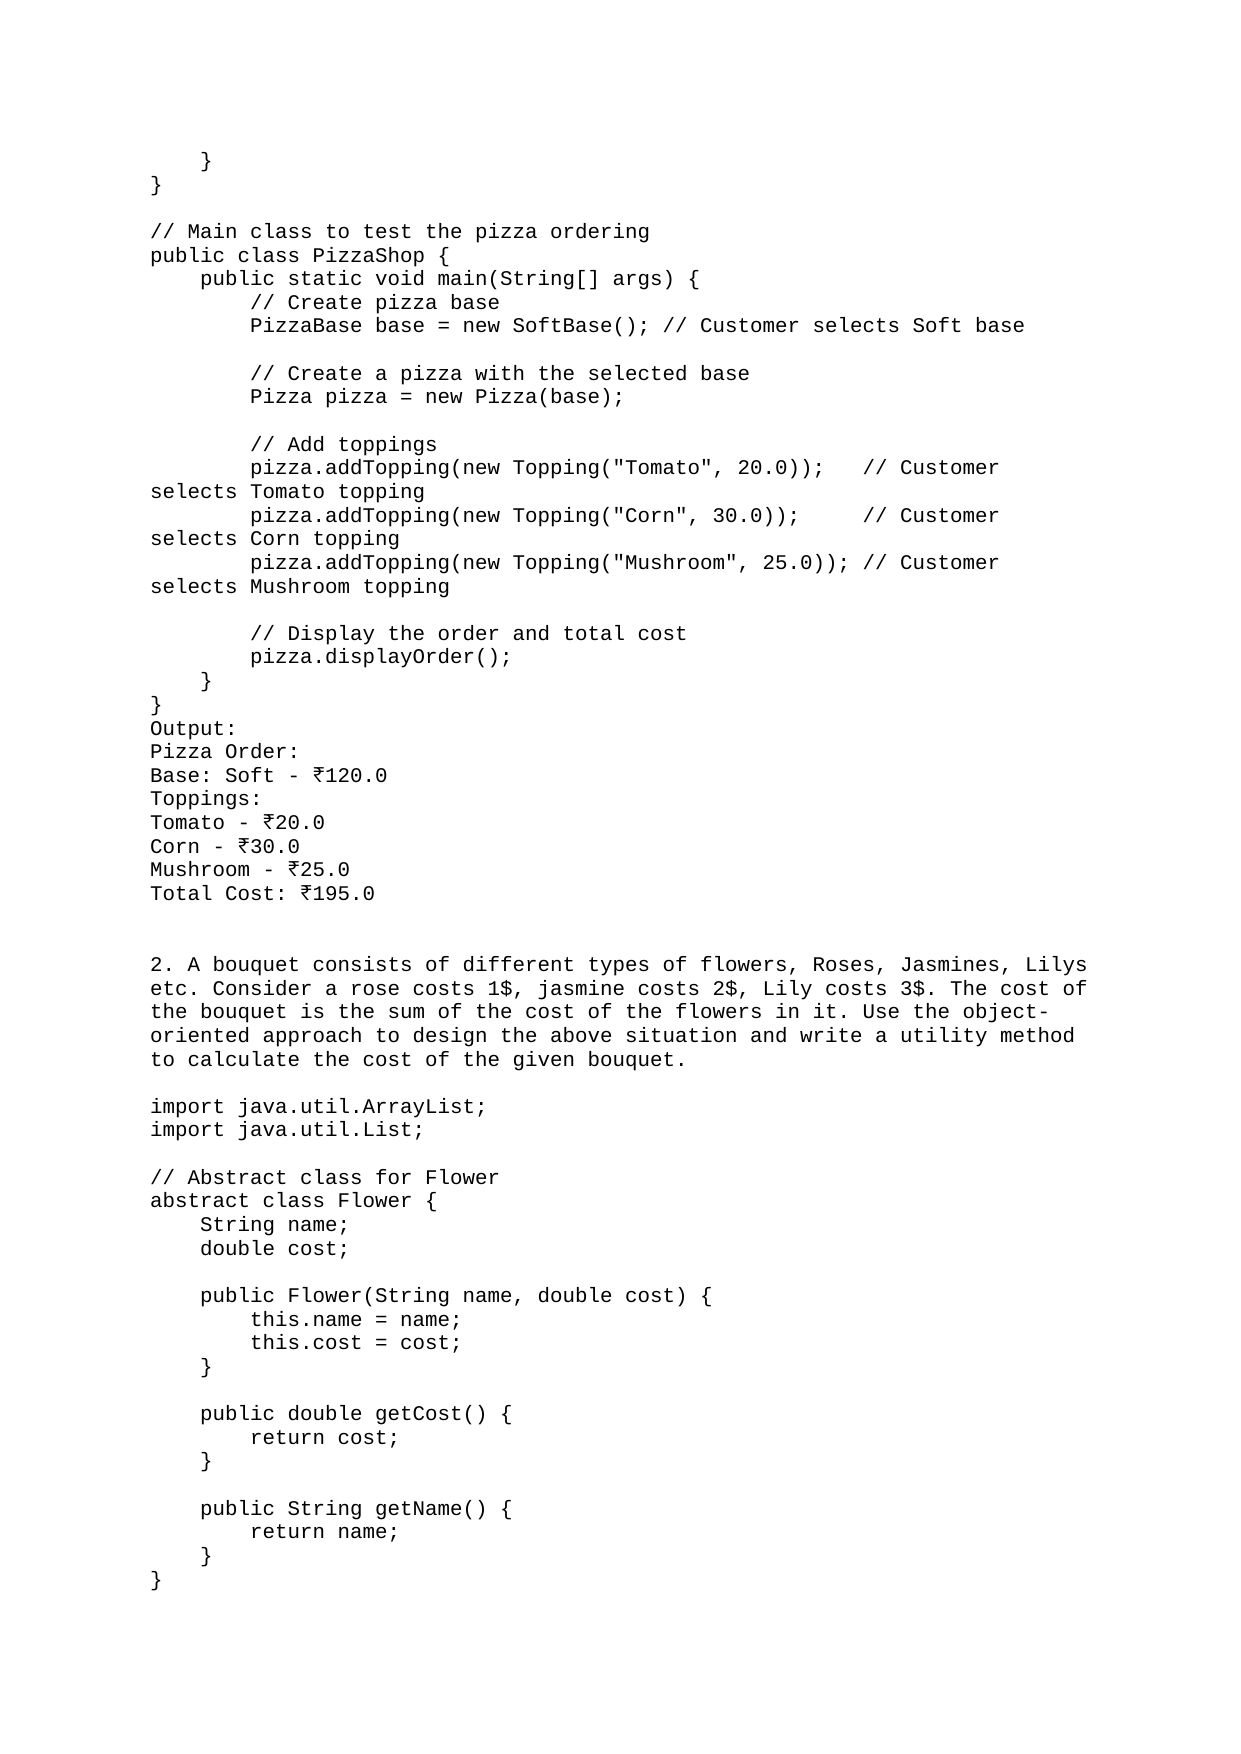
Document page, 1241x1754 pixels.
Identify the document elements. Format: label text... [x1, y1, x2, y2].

text 2. A bouquet consists of different types of flowers, Roses, Jasmines, Lilys etc. Consider a rose costs 1$, jasmine costs 2$, Lily costs 3$. The cost of the bouquet is the sum of the cost of the flowers in it. Use the object-oriented approach to design the above situation and write a utility method to calculate the cost of the given bouquet. [150, 954, 1090, 1072]
text public Flower(String name, double cost) { [150, 1285, 1090, 1309]
text double cost; [150, 1238, 1090, 1261]
text } [150, 174, 1090, 197]
text pizza.addTopping(new Topping("Tomato", 20.0)); // Customer selects Tomato topping [150, 457, 1090, 505]
text import java.util.ArrayList; [150, 1096, 1090, 1119]
text public static void main(String[] args) { [150, 268, 1090, 292]
text // Main class to test the pizza ordering [150, 221, 1090, 244]
text Pizza pizza = new Pizza(base); [150, 386, 1090, 410]
text // Create a pizza with the selected base [150, 363, 1090, 386]
text Toppings: [150, 788, 1090, 812]
text Mushroom - ₹25.0 [150, 859, 1090, 883]
text } [150, 694, 1090, 717]
text String name; [150, 1214, 1090, 1238]
text public double getCost() { [150, 1403, 1090, 1427]
text Corn - ₹30.0 [150, 836, 1090, 859]
text import java.util.List; [150, 1119, 1090, 1143]
text this.name = name; [150, 1309, 1090, 1332]
text // Display the order and total cost [150, 623, 1090, 647]
text // Abstract class for Flower [150, 1167, 1090, 1190]
text return name; [150, 1521, 1090, 1545]
text PizzaBase base = new SoftBase(); // Customer selects Soft base [150, 316, 1090, 339]
text return cost; [150, 1427, 1090, 1451]
text // Add toppings [150, 434, 1090, 457]
text pizza.displayOrder(); [150, 647, 1090, 670]
text } [150, 1545, 1090, 1569]
text } [150, 670, 1090, 694]
text abstract class Flower { [150, 1190, 1090, 1214]
text pizza.addTopping(new Topping("Corn", 30.0)); // Customer selects Corn topping [150, 505, 1090, 552]
text } [150, 150, 1090, 174]
text } [150, 1356, 1090, 1379]
text // Create pizza base [150, 292, 1090, 316]
text Tomato - ₹20.0 [150, 812, 1090, 836]
text Output: Pizza Order: [150, 717, 1090, 765]
text public class PizzaShop { [150, 244, 1090, 268]
text Base: Soft - ₹120.0 [150, 765, 1090, 788]
text } [150, 1569, 1090, 1592]
text Total Cost: ₹195.0 [150, 883, 1090, 907]
text } [150, 1451, 1090, 1474]
text this.cost = cost; [150, 1332, 1090, 1356]
text pizza.addTopping(new Topping("Mushroom", 25.0)); // Customer selects Mushroom topping [150, 552, 1090, 599]
text public String getName() { [150, 1498, 1090, 1521]
